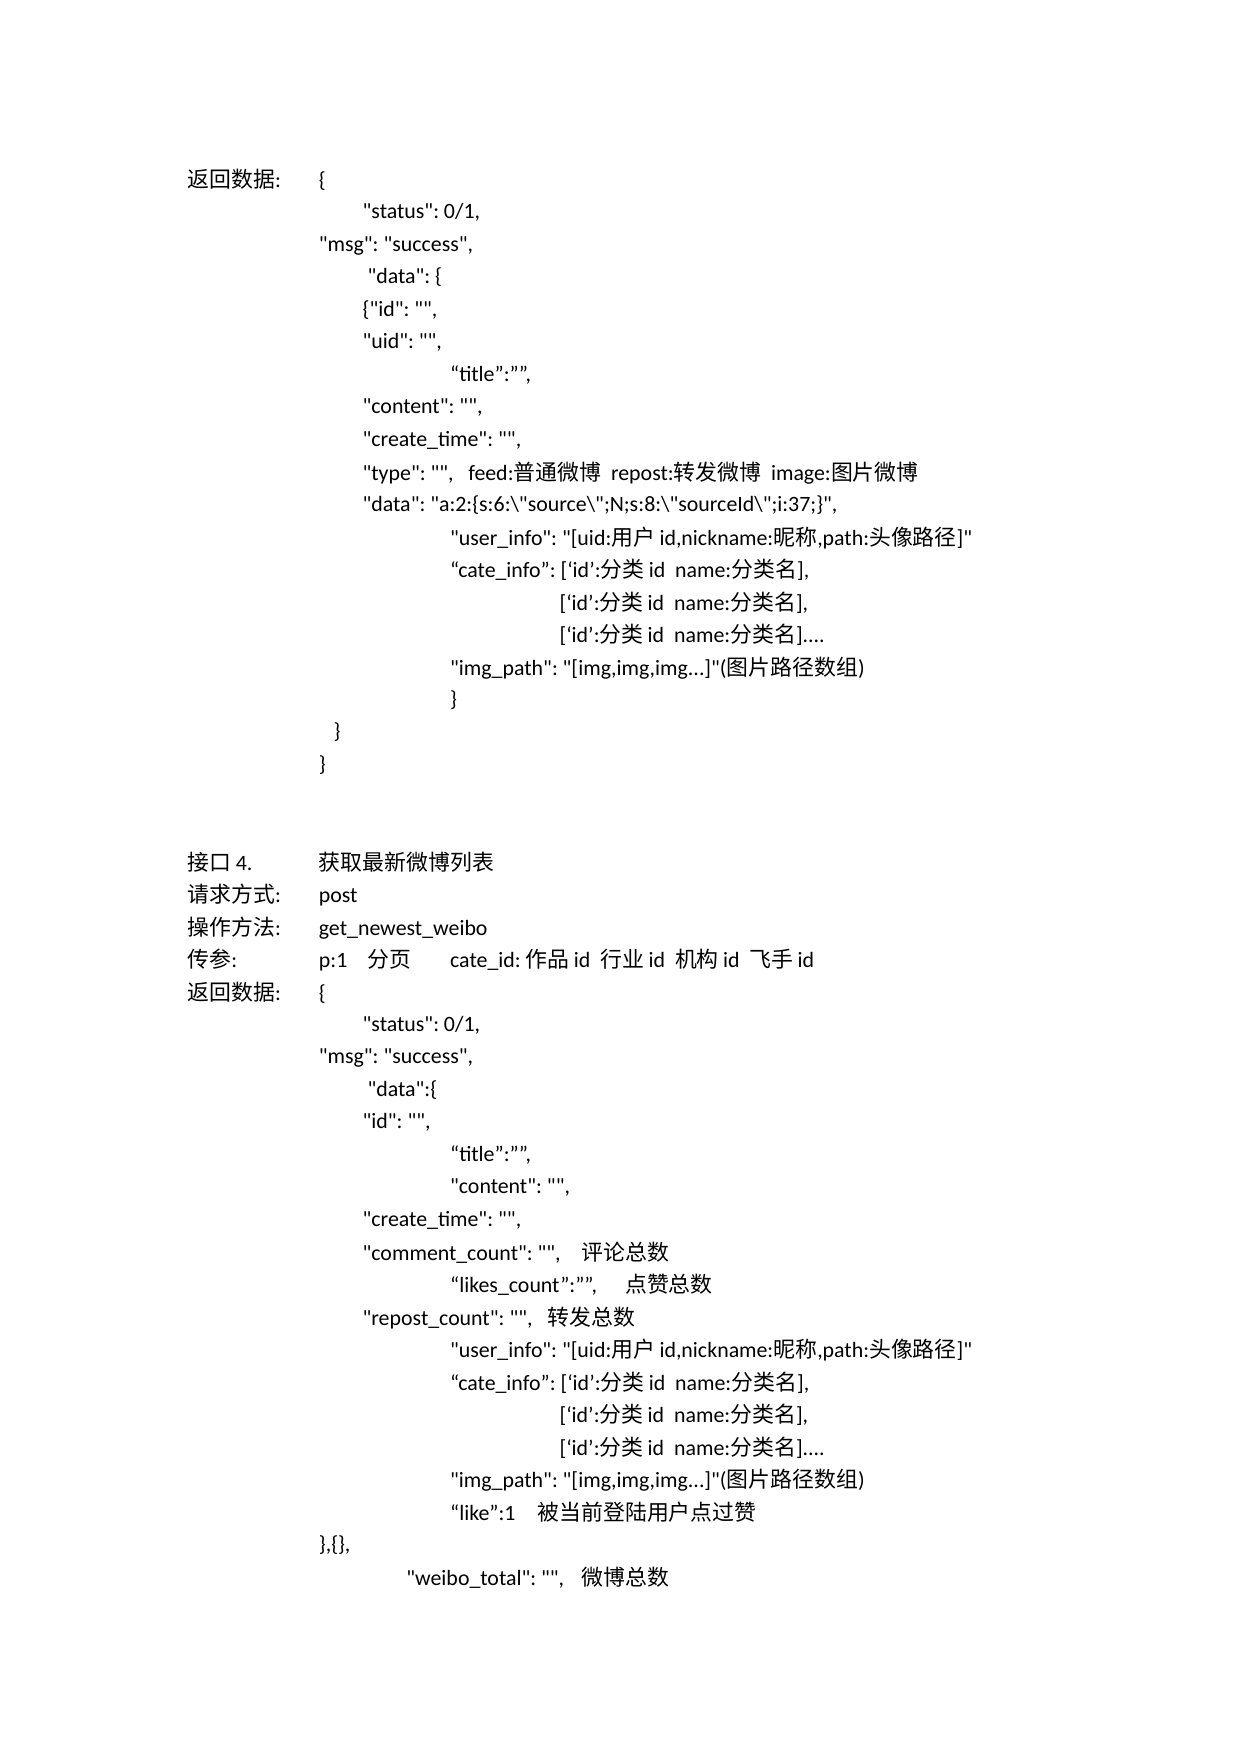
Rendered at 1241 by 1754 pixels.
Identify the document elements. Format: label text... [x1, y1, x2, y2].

list "data": { [187, 259, 1053, 292]
list “cate_info”: [‘id’:分类id name:分类名], [406, 552, 1053, 584]
list "id": "", [187, 1104, 1053, 1137]
list "content": "", [406, 1169, 1053, 1202]
list [‘id’:分类id name:分类名].... [187, 617, 1053, 649]
list "data": "a:2:{s:6:\"source\";N;s:8:\"sourceId\";i:37;}", [187, 487, 1053, 519]
list "user_info": "[uid:用户id,nickname:昵称,path:头像路径]" [406, 1332, 1053, 1364]
list "msg": "success", [187, 227, 1053, 259]
list "img_path": "[img,img,img...]"(图片路径数组) [406, 1462, 1053, 1494]
list "msg": "success", [187, 1039, 1053, 1072]
list "create_time": "", [187, 422, 1053, 454]
list } [406, 682, 1053, 714]
list 传参: p:1 分页 cate_id: 作品id 行业id 机构id 飞手id [187, 942, 1053, 974]
list “title”:””, [406, 1137, 1053, 1169]
list 返回数据: { "status": 0/1, [187, 974, 1053, 1039]
list 接口4. 获取最新微博列表 [187, 844, 1053, 877]
list },{}, "weibo_total": "", 微博总数 [187, 1527, 1053, 1592]
list "uid": "", [187, 324, 1053, 357]
list "user_info": "[uid:用户id,nickname:昵称,path:头像路径]" [406, 519, 1053, 552]
list {"id": "", [187, 292, 1053, 324]
list } } [187, 714, 1053, 779]
list “title”:””, [406, 357, 1053, 389]
list "content": "", [187, 389, 1053, 422]
list "data":{ [187, 1072, 1053, 1104]
list "comment_count": "", 评论总数 [187, 1234, 1053, 1267]
list “cate_info”: [‘id’:分类id name:分类名], [406, 1364, 1053, 1397]
list "type": "", feed:普通微博 repost:转发微博 image:图片微博 [187, 454, 1053, 487]
list 请求方式: post 操作方法: get_newest_weibo [187, 877, 1053, 942]
list “like”:1 被当前登陆用户点过赞 [406, 1494, 1053, 1527]
list "img_path": "[img,img,img...]"(图片路径数组) [406, 649, 1053, 682]
list [‘id’:分类id name:分类名], [187, 584, 1053, 617]
list "repost_count": "", 转发总数 [187, 1299, 1053, 1332]
list [‘id’:分类id name:分类名].... [187, 1429, 1053, 1462]
list “likes_count”:””, 点赞总数 [406, 1267, 1053, 1299]
list "create_time": "", [187, 1202, 1053, 1234]
list [‘id’:分类id name:分类名], [187, 1397, 1053, 1429]
list 返回数据: { "status": 0/1, [187, 162, 1053, 227]
